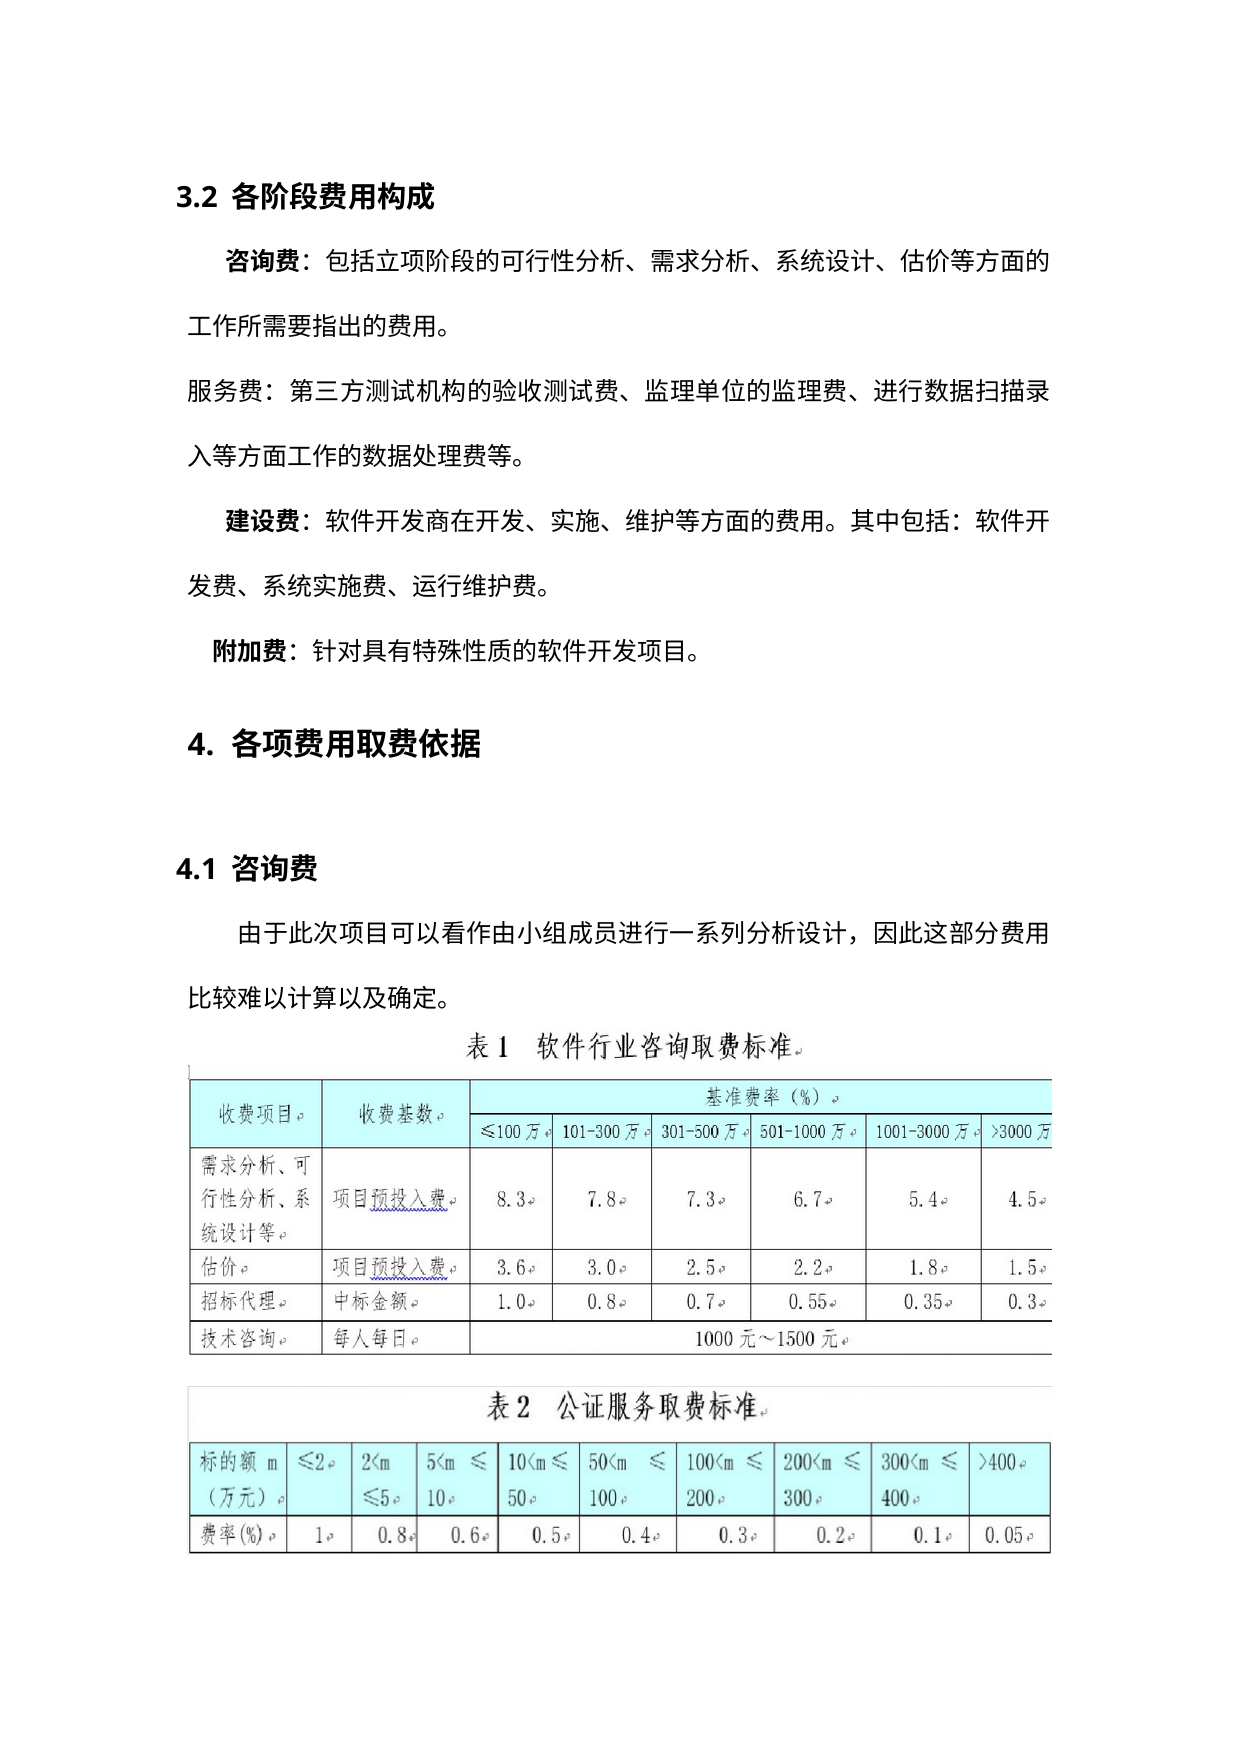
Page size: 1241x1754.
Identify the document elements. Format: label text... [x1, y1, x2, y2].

text 附加费：针对具有特殊性质的软件开发项目。 [187, 617, 1053, 682]
text 由于此次项目可以看作由小组成员进行一系列分析设计，因此这部分费用比较难以计算以及确定。 [187, 899, 1053, 1029]
picture [187, 1029, 1053, 1355]
text 咨询费：包括立项阶段的可行性分析、需求分析、系统设计、估价等方面的工作所需要指出的费用。 [187, 227, 1053, 357]
text 服务费：第三方测试机构的验收测试费、监理单位的监理费、进行数据扫描录入等方面工作的数据处理费等。 [187, 357, 1053, 487]
text 建设费：软件开发商在开发、实施、维护等方面的费用。其中包括：软件开发费、系统实施费、运行维护费。 [187, 487, 1053, 617]
picture [187, 1386, 1052, 1555]
list 各阶段费用构成 [217, 162, 1053, 227]
subtitle 各项费用取费依据 [187, 709, 1053, 774]
list 咨询费 [217, 834, 1053, 899]
